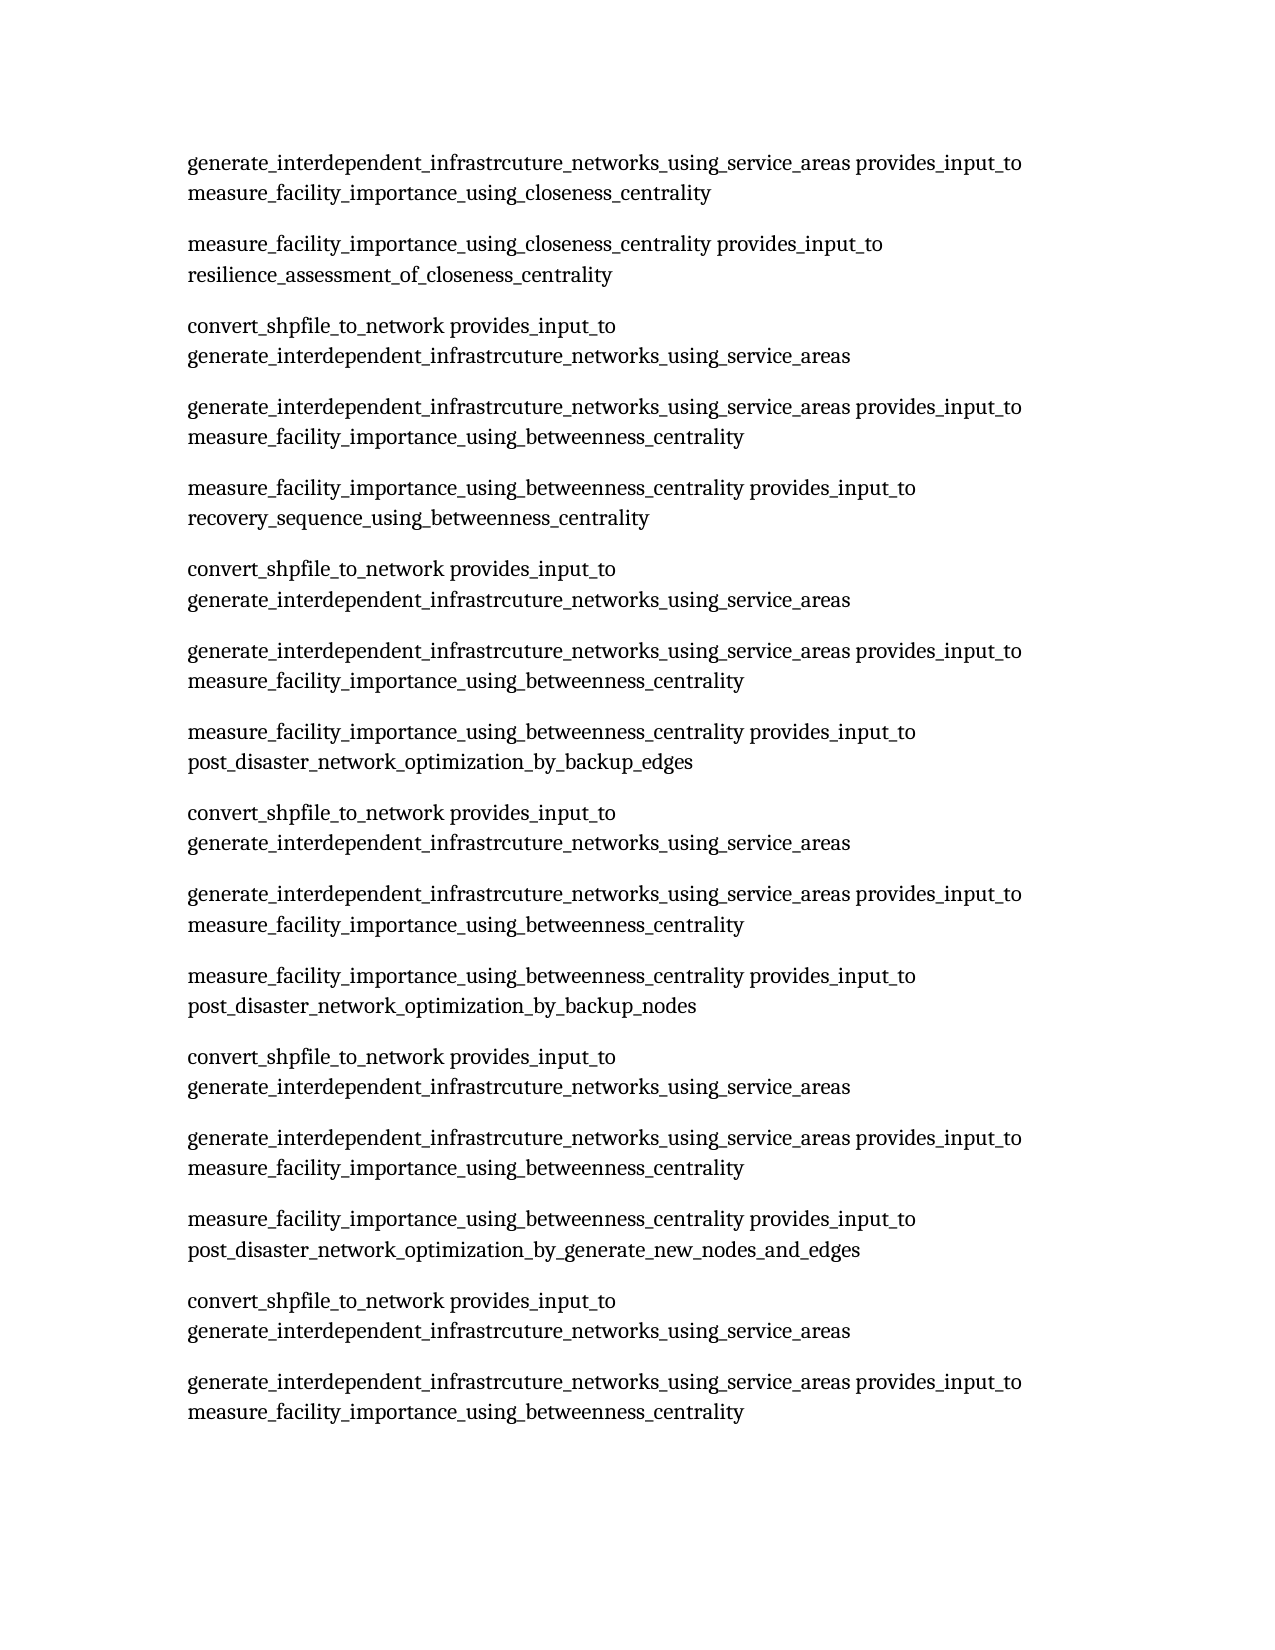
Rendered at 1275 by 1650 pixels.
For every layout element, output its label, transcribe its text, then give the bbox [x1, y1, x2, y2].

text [187, 1287, 1087, 1344]
text convert_shpfile_to_network provides_input_to generate_interdependent_infrastrcuture_networks_using_service_areas [187, 800, 1087, 857]
text generate_interdependent_infrastrcuture_networks_using_service_areas provides_input_to measure_facility_importance_using_closeness_centrality [187, 150, 1087, 207]
text measure_facility_importance_using_betweenness_centrality provides_input_to recovery_sequence_using_betweenness_centrality [187, 475, 1087, 532]
text convert_shpfile_to_network provides_input_to generate_interdependent_infrastrcuture_networks_using_service_areas [187, 556, 1087, 613]
text convert_shpfile_to_network provides_input_to generate_interdependent_infrastrcuture_networks_using_service_areas [187, 312, 1087, 369]
text generate_interdependent_infrastrcuture_networks_using_service_areas provides_input_to measure_facility_importance_using_betweenness_centrality [187, 1125, 1087, 1182]
text generate_interdependent_infrastrcuture_networks_using_service_areas provides_input_to measure_facility_importance_using_betweenness_centrality [187, 637, 1087, 694]
text generate_interdependent_infrastrcuture_networks_using_service_areas provides_input_to measure_facility_importance_using_betweenness_centrality [187, 1369, 1087, 1425]
text generate_interdependent_infrastrcuture_networks_using_service_areas provides_input_to measure_facility_importance_using_betweenness_centrality [187, 394, 1087, 450]
text convert_shpfile_to_network provides_input_to generate_interdependent_infrastrcuture_networks_using_service_areas [187, 1044, 1087, 1100]
text measure_facility_importance_using_betweenness_centrality provides_input_to post_disaster_network_optimization_by_generate_new_nodes_and_edges [187, 1206, 1087, 1263]
text measure_facility_importance_using_closeness_centrality provides_input_to resilience_assessment_of_closeness_centrality [187, 231, 1087, 288]
text generate_interdependent_infrastrcuture_networks_using_service_areas provides_input_to measure_facility_importance_using_betweenness_centrality [187, 881, 1087, 938]
text measure_facility_importance_using_betweenness_centrality provides_input_to post_disaster_network_optimization_by_backup_nodes [187, 962, 1087, 1019]
text measure_facility_importance_using_betweenness_centrality provides_input_to post_disaster_network_optimization_by_backup_edges [187, 719, 1087, 775]
